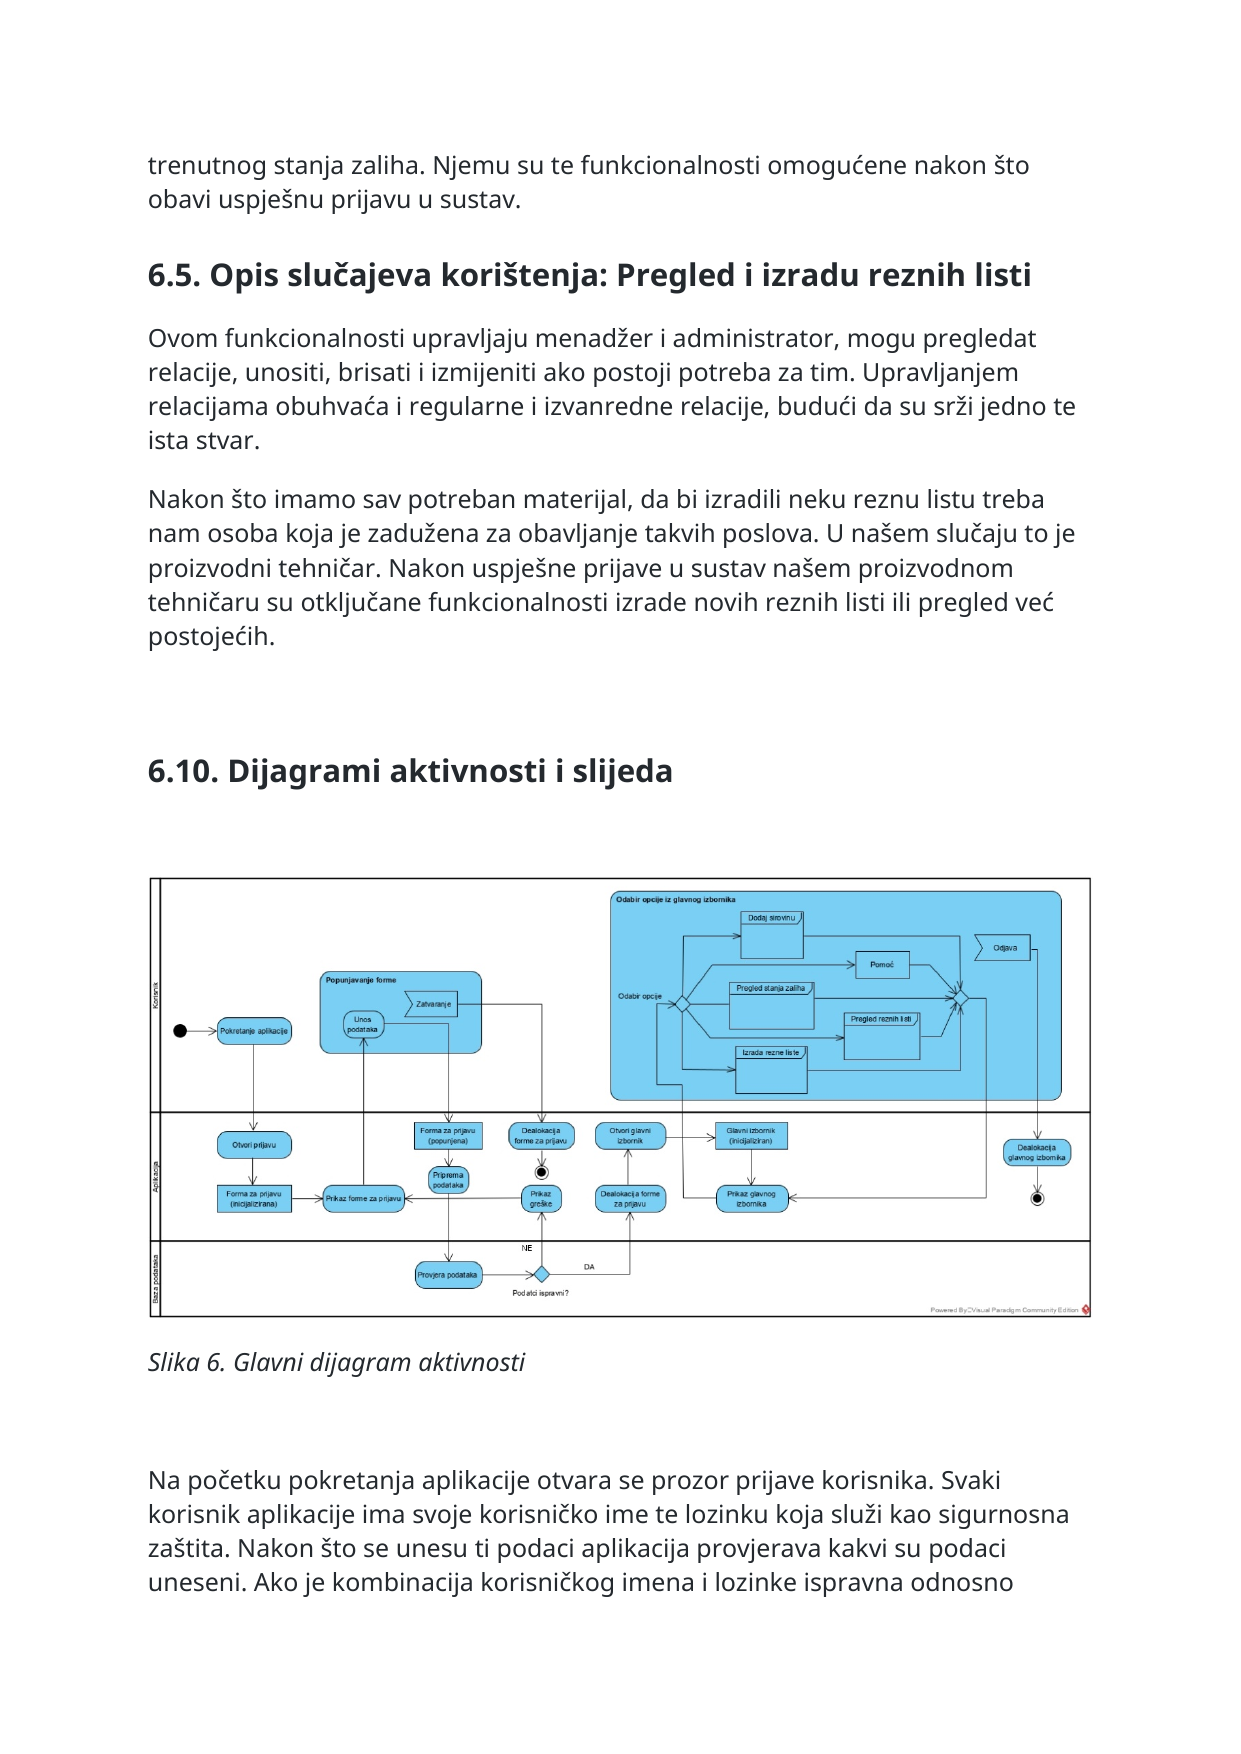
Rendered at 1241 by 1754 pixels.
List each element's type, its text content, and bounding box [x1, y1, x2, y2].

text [148, 148, 1093, 216]
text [148, 1462, 1093, 1599]
text 6.10. Dijagrami aktivnosti i slijeda [148, 749, 1093, 792]
text 6.5. Opis slučajeva korištenja: Pregled i izradu reznih listi [148, 253, 1093, 296]
text Slika 6. Glavni dijagram aktivnosti [148, 1344, 1093, 1378]
text Ovom funkcionalnosti upravljaju menadžer i administrator, mogu pregledat relacije, unositi, brisati i izmijeniti ako postoji potreba za tim. Upravljanjem relacijama obuhvaća i regularne i izvanredne relacije, budući da su srži jedno te ista stvar. [148, 321, 1093, 457]
text Nakon što imamo sav potreban materijal, da bi izradili neku reznu listu treba nam osoba koja je zadužena za obavljanje takvih poslova. U našem slučaju to je proizvodni tehničar. Nakon uspješne prijave u sustav našem proizvodnom tehničaru su otključane funkcionalnosti izrade novih reznih listi ili pregled već postojećih. [148, 482, 1093, 652]
picture [147, 875, 1093, 1320]
